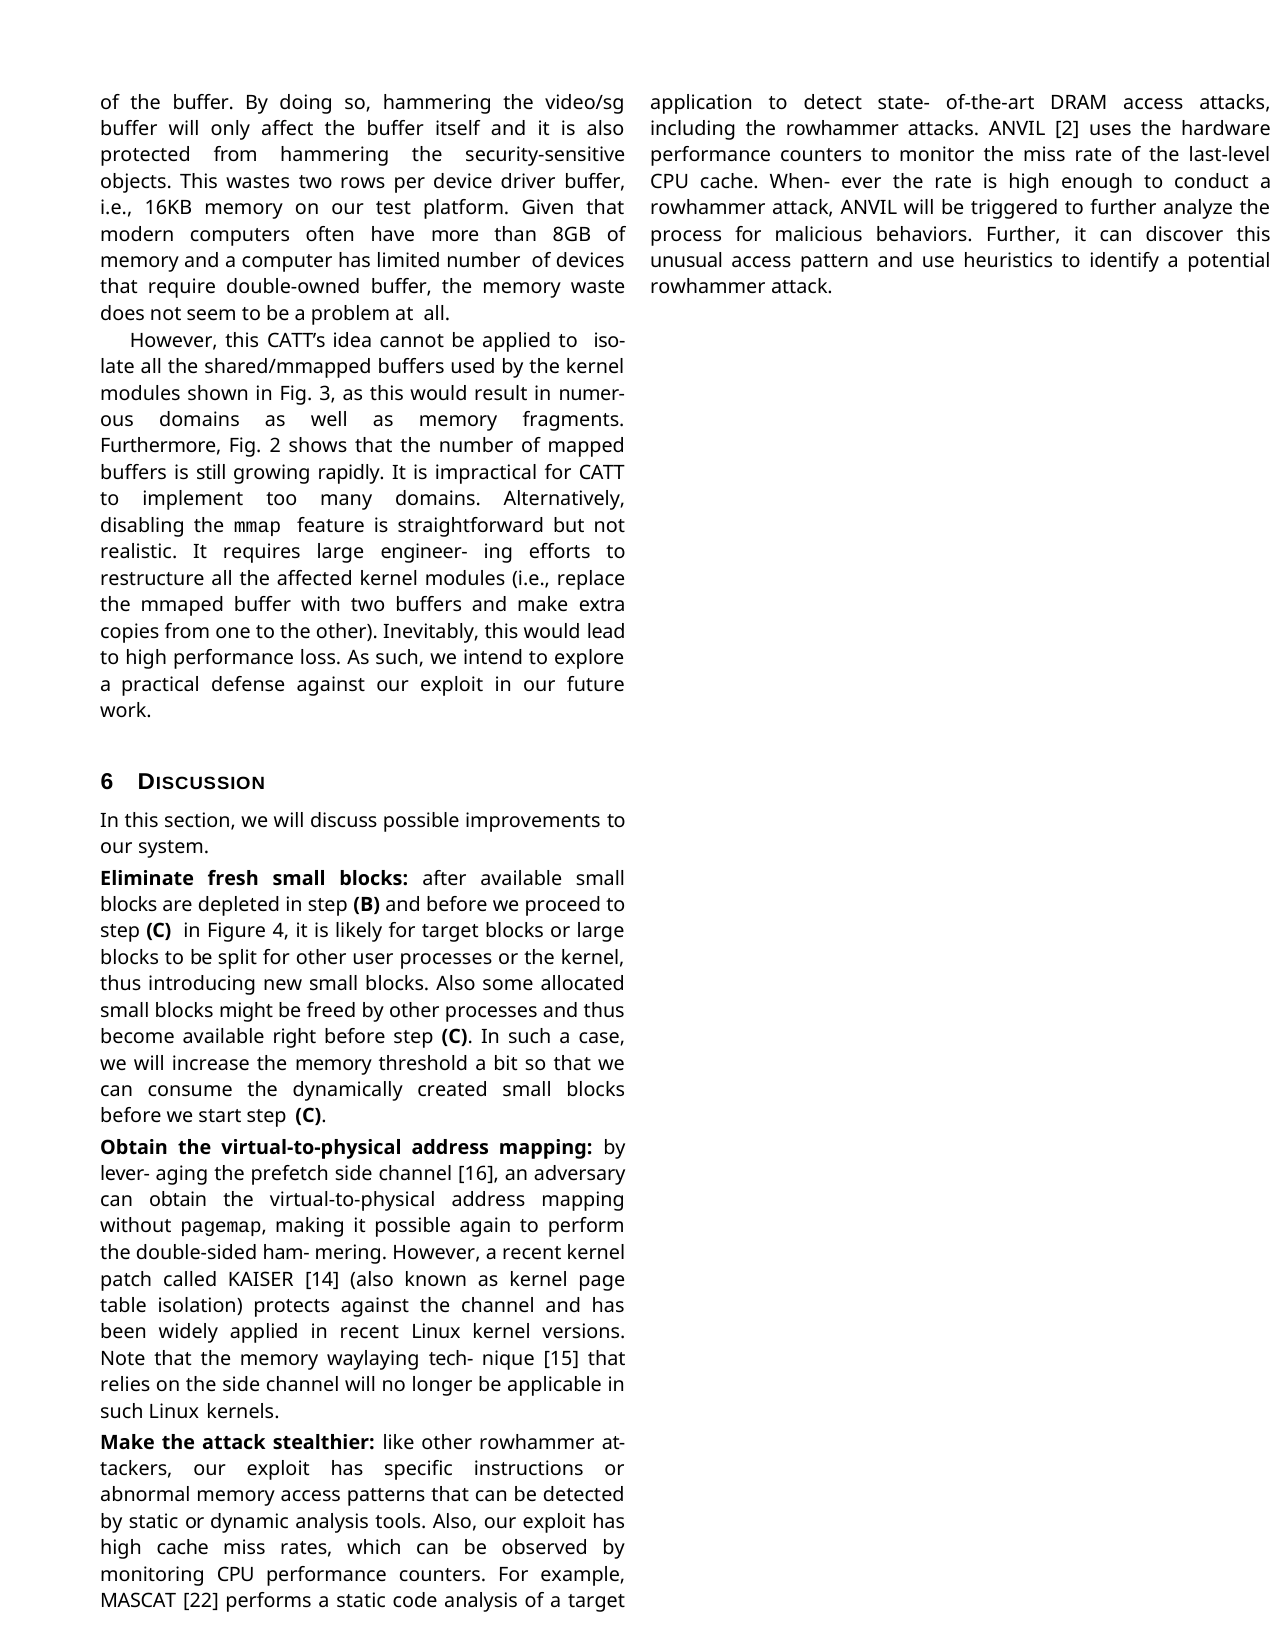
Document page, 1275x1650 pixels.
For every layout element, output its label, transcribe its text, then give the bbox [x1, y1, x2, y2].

text Obtain the virtual-to-physical address mapping: by lever- aging the prefetch side channel [16], an adversary can obtain the virtual-to-physical address mapping without pagemap, making it possible again to perform the double-sided ham- mering. However, a recent kernel patch called KAISER [14] (also known as kernel page table isolation) protects against the channel and has been widely applied in recent Linux kernel versions. Note that the memory waylaying tech- nique [15] that relies on the side channel will no longer be applicable in such Linux kernels. [100, 1133, 625, 1424]
text of the buffer. By doing so, hammering the video/sg buffer will only affect the buffer itself and it is also protected from hammering the security-sensitive objects. This wastes two rows per device driver buffer, i.e., 16KB memory on our test platform. Given that modern computers often have more than 8GB of memory and a computer has limited number of devices that require double-owned buffer, the memory waste does not seem to be a problem at all. [100, 88, 625, 326]
list DISCUSSION [100, 768, 629, 794]
text Make the attack stealthier: like other rowhammer at- tackers, our exploit has specific instructions or abnormal memory access patterns that can be detected by static or dynamic analysis tools. Also, our exploit has high cache miss rates, which can be observed by monitoring CPU performance counters. For example, MASCAT [22] performs a static code analysis of a target application to detect state- of-the-art DRAM access attacks, including the rowhammer attacks. ANVIL [2] uses the hardware performance counters to monitor the miss rate of the last-level CPU cache. When- ever the rate is high enough to conduct a rowhammer attack, ANVIL will be triggered to further analyze the process for malicious behaviors. Further, it can discover this unusual access pattern and use heuristics to identify a potential rowhammer attack. [100, 1428, 625, 1613]
text Make the attack stealthier: like other rowhammer at- tackers, our exploit has specific instructions or abnormal memory access patterns that can be detected by static or dynamic analysis tools. Also, our exploit has high cache miss rates, which can be observed by monitoring CPU performance counters. For example, MASCAT [22] performs a static code analysis of a target application to detect state- of-the-art DRAM access attacks, including the rowhammer attacks. ANVIL [2] uses the hardware performance counters to monitor the miss rate of the last-level CPU cache. When- ever the rate is high enough to conduct a rowhammer attack, ANVIL will be triggered to further analyze the process for malicious behaviors. Further, it can discover this unusual access pattern and use heuristics to identify a potential rowhammer attack. [650, 88, 1271, 300]
text Eliminate fresh small blocks: after available small blocks are depleted in step (B) and before we proceed to step (C) in Figure 4, it is likely for target blocks or large blocks to be split for other user processes or the kernel, thus introducing new small blocks. Also some allocated small blocks might be freed by other processes and thus become available right before step (C). In such a case, we will increase the memory threshold a bit so that we can consume the dynamically created small blocks before we start step (C). [100, 864, 625, 1129]
text However, this CATT’s idea cannot be applied to iso- late all the shared/mmapped buffers used by the kernel modules shown in Fig. 3, as this would result in numer- ous domains as well as memory fragments. Furthermore, Fig. 2 shows that the number of mapped buffers is still growing rapidly. It is impractical for CATT to implement too many domains. Alternatively, disabling the mmap feature is straightforward but not realistic. It requires large engineer- ing efforts to restructure all the affected kernel modules (i.e., replace the mmaped buffer with two buffers and make extra copies from one to the other). Inevitably, this would lead to high performance loss. As such, we intend to explore a practical defense against our exploit in our future work. [100, 327, 625, 723]
text In this section, we will discuss possible improvements to our system. [100, 806, 625, 859]
